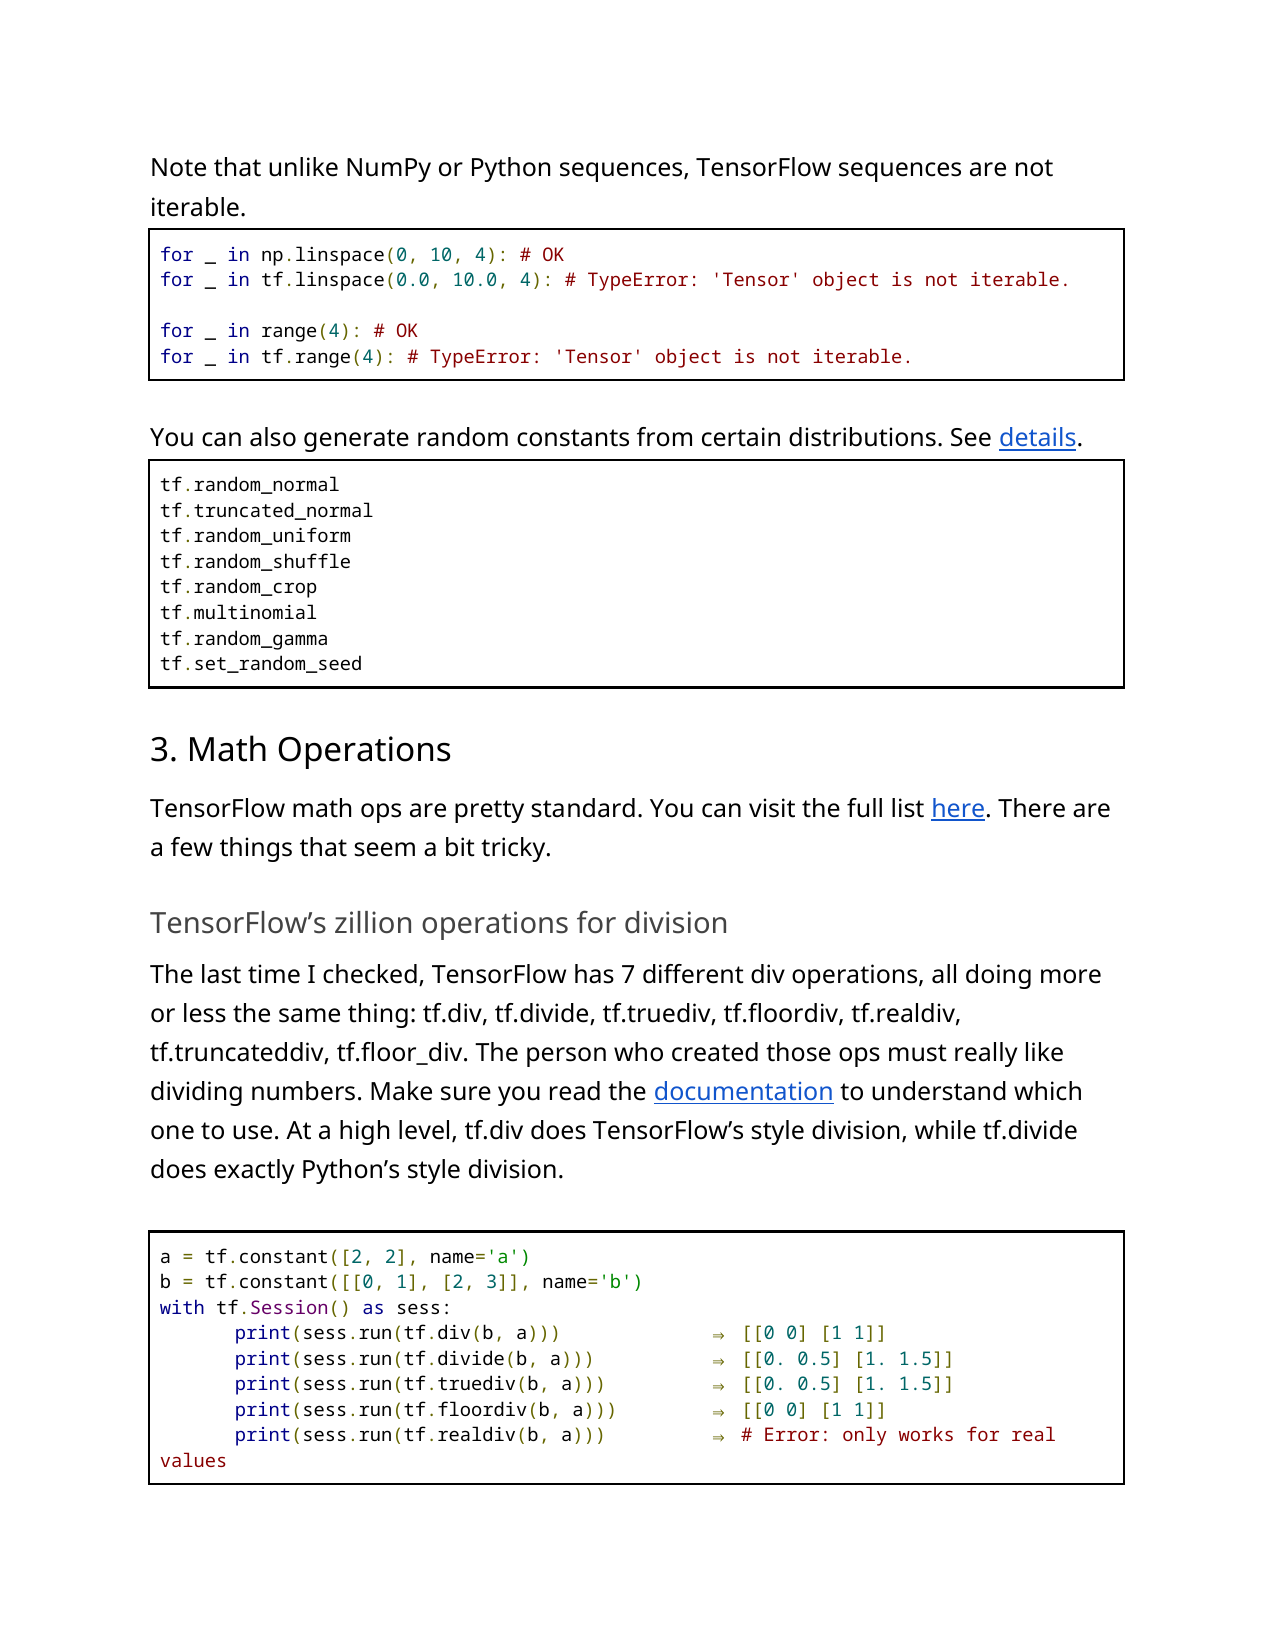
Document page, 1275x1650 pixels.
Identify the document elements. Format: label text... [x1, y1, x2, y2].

text TensorFlow math ops are pretty standard. You can visit the full list here. There are a few things that seem a bit tricky. [150, 791, 1125, 864]
subtitle 3. Math Operations [150, 726, 1125, 771]
text Note that unlike NumPy or Python sequences, TensorFlow sequences are not iterable. [150, 150, 1125, 223]
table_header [150, 1233, 1123, 1483]
text The last time I checked, TensorFlow has 7 different div operations, all doing more or less the same thing: tf.div, tf.divide, tf.truediv, tf.floordiv, tf.realdiv, tf.truncateddiv, tf.floor_div. The person who created those ops must really like dividing numbers. Make sure you read the documentation to understand which one to use. At a high level, tf.div does TensorFlow’s style division, while tf.divide does exactly Python’s style division. [150, 956, 1125, 1186]
table_header for _ in np.linspace(0, 10, 4): # OK for _ in tf.linspace(0.0, 10.0, 4): # TypeError: 'Tensor' object is not iterable. for _ in range(4): # OK for _ in tf.range(4): # TypeError: 'Tensor' object is not iterable. [150, 230, 1123, 379]
text You can also generate random constants from certain distributions. See details. [150, 420, 1125, 454]
table_header tf.random_normal tf.truncated_normal tf.random_uniform tf.random_shuffle tf.random_crop tf.multinomial tf.random_gamma tf.set_random_seed [150, 461, 1123, 686]
subtitle TensorFlow’s zillion operations for division [150, 902, 1125, 942]
